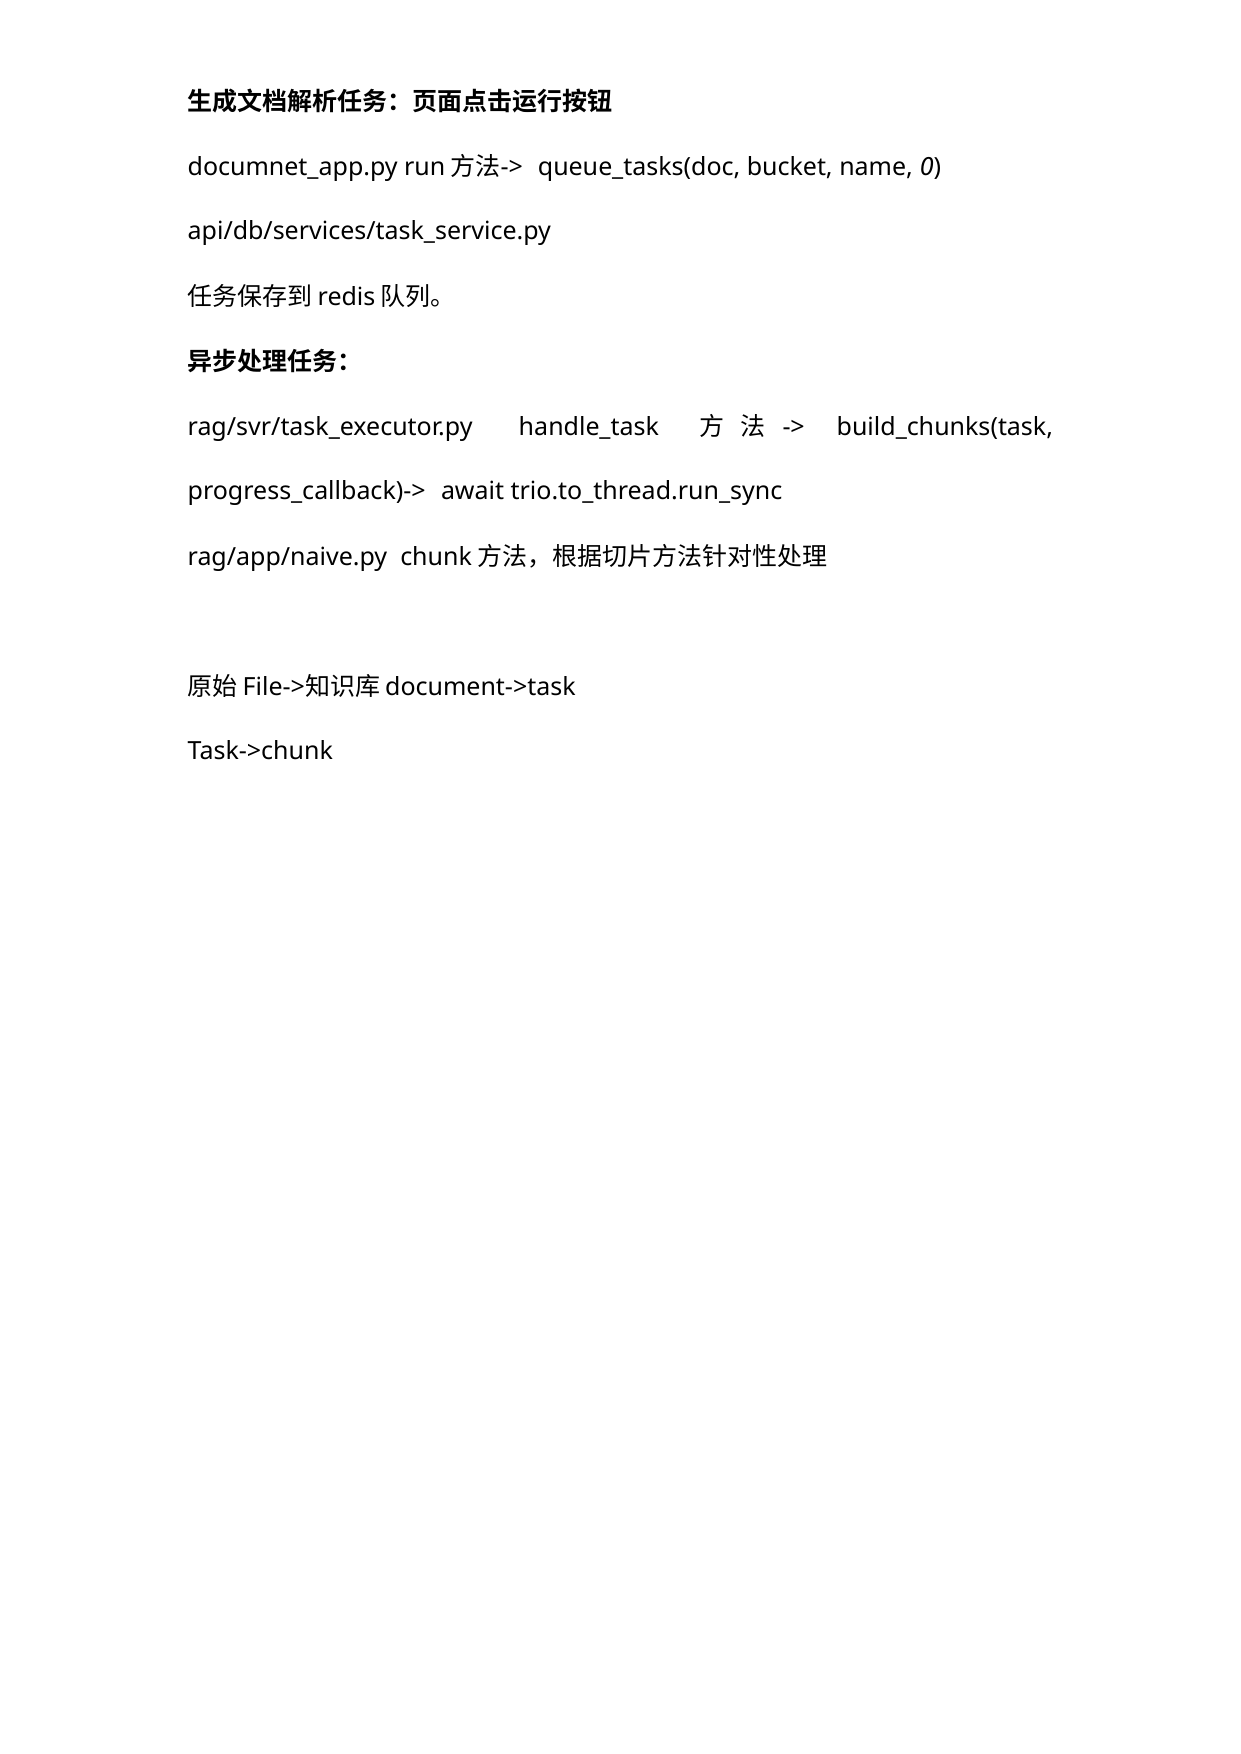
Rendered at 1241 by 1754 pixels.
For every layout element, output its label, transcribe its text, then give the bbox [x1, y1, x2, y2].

text documnet_app.py run方法-> queue_tasks(doc, bucket, name, 0) [187, 132, 1053, 197]
text 任务保存到redis队列。 [187, 262, 1053, 327]
text api/db/services/task_service.py [187, 197, 1053, 262]
text Task->chunk [187, 717, 1053, 782]
text rag/app/naive.py chunk方法，根据切片方法针对性处理 [187, 522, 1053, 587]
text 原始File->知识库document->task [187, 652, 1053, 717]
text 异步处理任务： [187, 327, 1053, 392]
text 生成文档解析任务：页面点击运行按钮 [187, 67, 1053, 132]
text rag/svr/task_executor.py handle_task 方法-> build_chunks(task, progress_callback)-> await trio.to_thread.run_sync [187, 392, 1053, 522]
